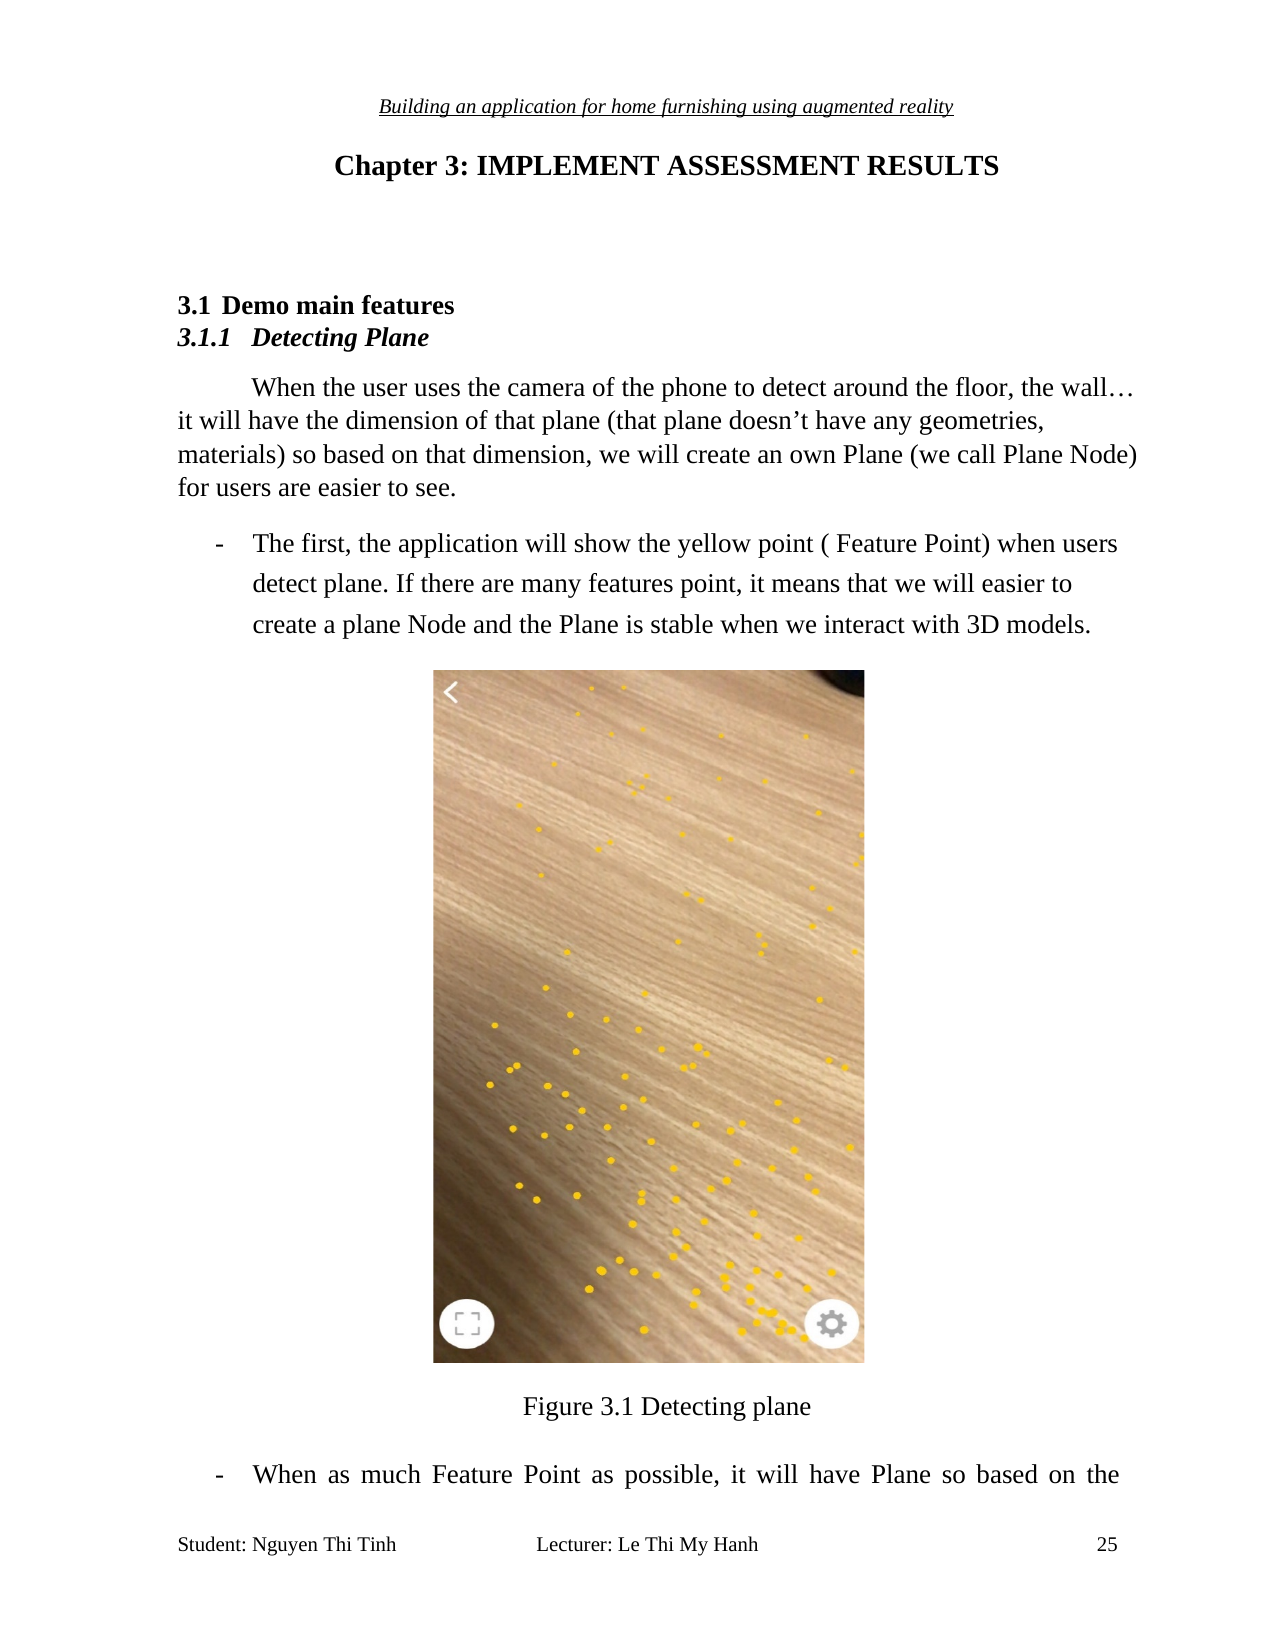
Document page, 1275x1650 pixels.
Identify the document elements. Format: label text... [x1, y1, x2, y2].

list Detecting Plane [177, 321, 1157, 352]
picture [433, 670, 865, 1363]
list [215, 1458, 1120, 1489]
text When the user uses the camera of the phone to detect around the floor, the wall… it will have the dimension of that plane (that plane doesn’t have any geometries, materials) so based on that dimension, we will create an own Plane (we call Plane Node) for users are easier to see. [177, 371, 1157, 503]
list The first, the application will show the yellow point ( Feature Point) when users detect plane. If there are many features point, it means that we will easier to create a plane Node and the Plane is stable when we interact with 3D models. [215, 527, 1120, 639]
subtitle Demo main features [177, 289, 1157, 321]
text Figure 3.1 Detecting plane [177, 1389, 1157, 1421]
subtitle Chapter 3: IMPLEMENT ASSESSMENT RESULTS [177, 148, 1157, 181]
